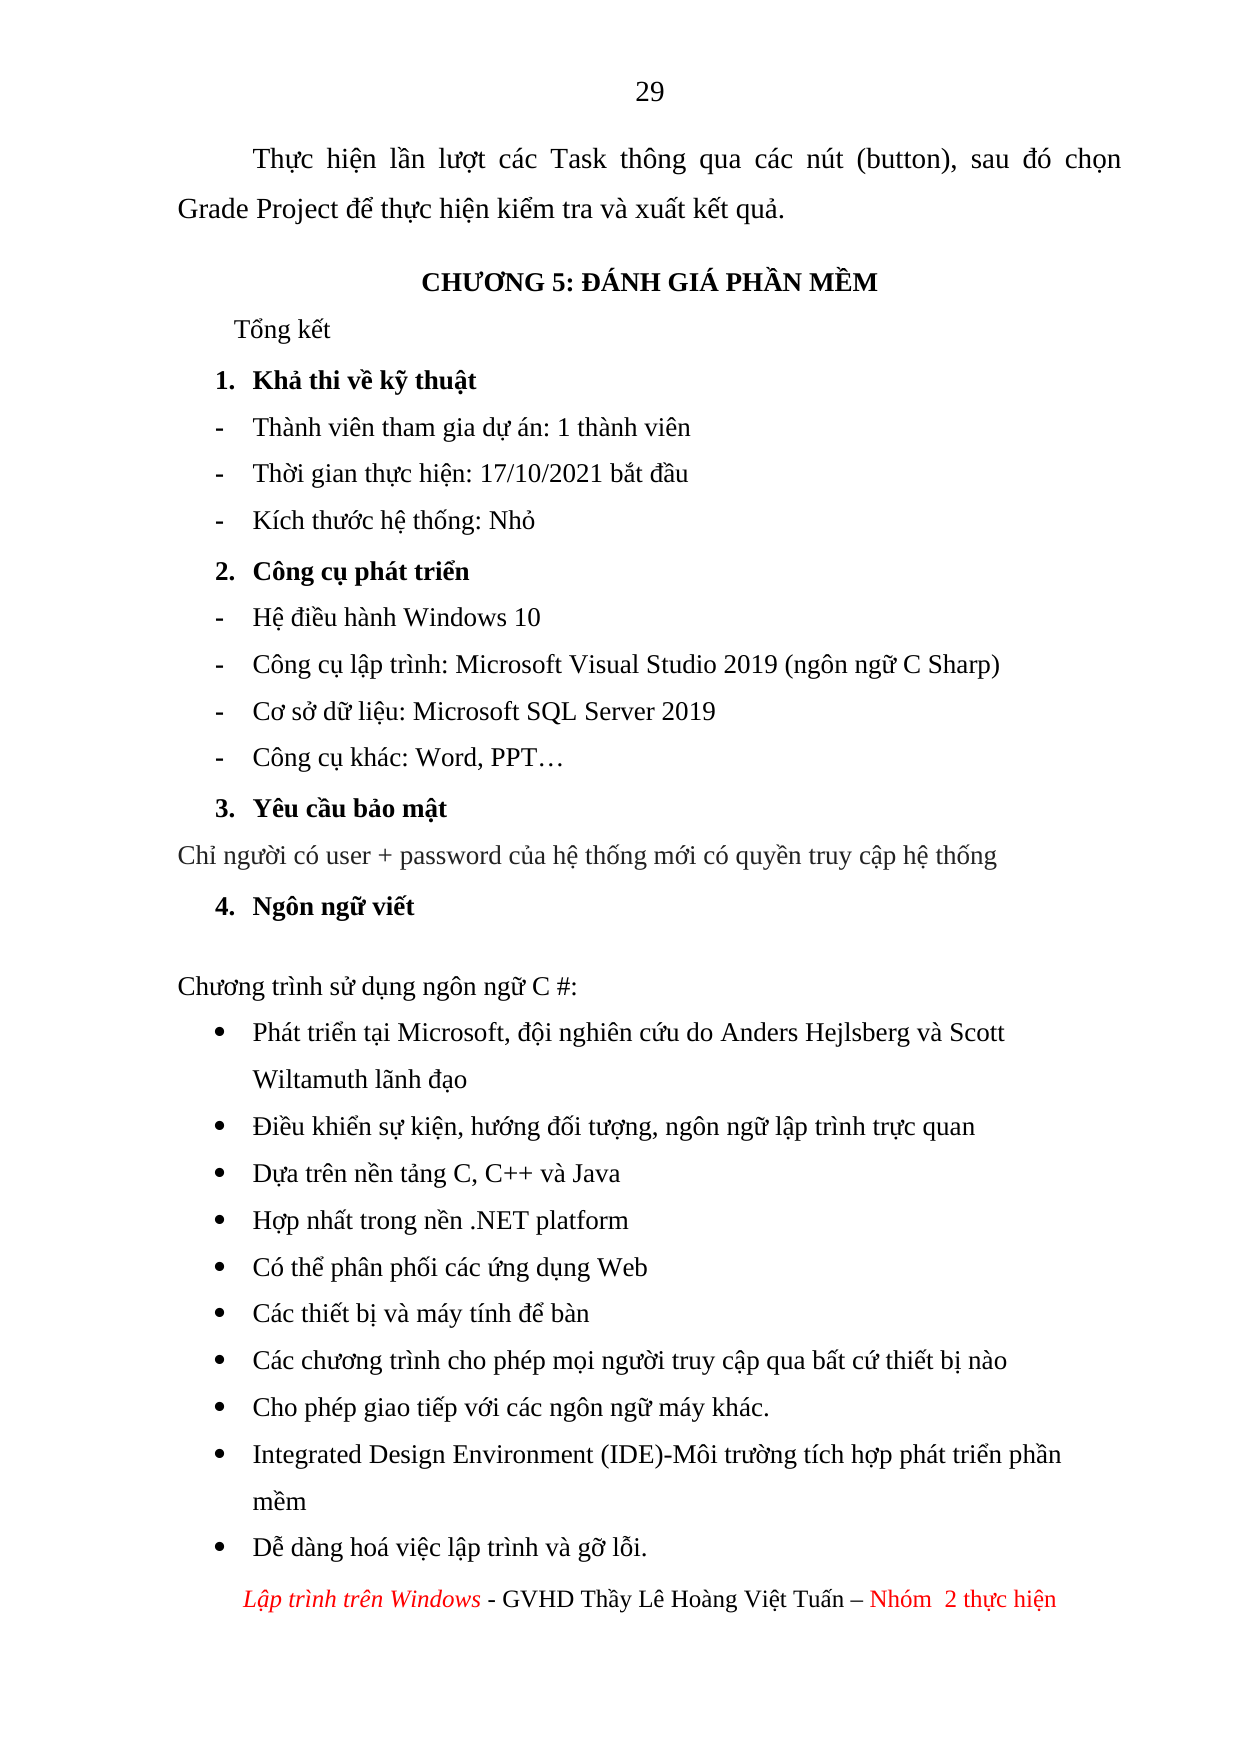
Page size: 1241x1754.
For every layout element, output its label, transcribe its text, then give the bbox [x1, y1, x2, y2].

text Tổng kết [168, 313, 1122, 344]
subtitle Ngôn ngữ viết [215, 890, 1122, 921]
list Công cụ khác: Word, PPT… [215, 742, 1122, 773]
list Integrated Design Environment (IDE)-Môi trường tích hợp phát triển phần mềm [215, 1438, 1122, 1516]
subtitle Công cụ phát triển [215, 555, 1122, 586]
subtitle CHƯƠNG 5: ĐÁNH GIÁ PHẦN MỀM [177, 267, 1122, 298]
list Cơ sở dữ liệu: Microsoft SQL Server 2019 [215, 695, 1122, 726]
subtitle Khả thi về kỹ thuật [215, 364, 1122, 395]
list Thời gian thực hiện: 17/10/2021 bắt đầu [215, 457, 1122, 488]
list Dựa trên nền tảng C, C++ và Java [215, 1157, 1122, 1188]
list Hệ điều hành Windows 10 [215, 602, 1122, 633]
text Chỉ người có user + password của hệ thống mới có quyền truy cập hệ thống [177, 839, 1122, 870]
list Các chương trình cho phép mọi người truy cập qua bất cứ thiết bị nào [215, 1344, 1122, 1376]
list Kích thước hệ thống: Nhỏ [215, 504, 1122, 535]
list Thành viên tham gia dự án: 1 thành viên [215, 411, 1122, 442]
list Phát triển tại Microsoft, đội nghiên cứu do Anders Hejlsberg và Scott Wiltamuth lãnh đạo [215, 1017, 1122, 1094]
subtitle Yêu cầu bảo mật [215, 792, 1122, 823]
list Các thiết bị và máy tính để bàn [215, 1297, 1122, 1329]
list Điều khiển sự kiện, hướng đối tượng, ngôn ngữ lập trình trực quan [215, 1110, 1122, 1141]
list Cho phép giao tiếp với các ngôn ngữ máy khác. [215, 1391, 1122, 1422]
text Chương trình sử dụng ngôn ngữ C #: [177, 970, 1122, 1001]
list Hợp nhất trong nền .NET platform [215, 1204, 1122, 1235]
list Dễ dàng hoá việc lập trình và gỡ lỗi. [215, 1532, 1122, 1563]
list Công cụ lập trình: Microsoft Visual Studio 2019 (ngôn ngữ C Sharp) [215, 648, 1122, 679]
list Có thể phân phối các ứng dụng Web [215, 1251, 1122, 1282]
text Thực hiện lần lượt các Task thông qua các nút (button), sau đó chọn Grade Project để thực hiện kiểm tra và xuất kết quả. [177, 141, 1122, 225]
